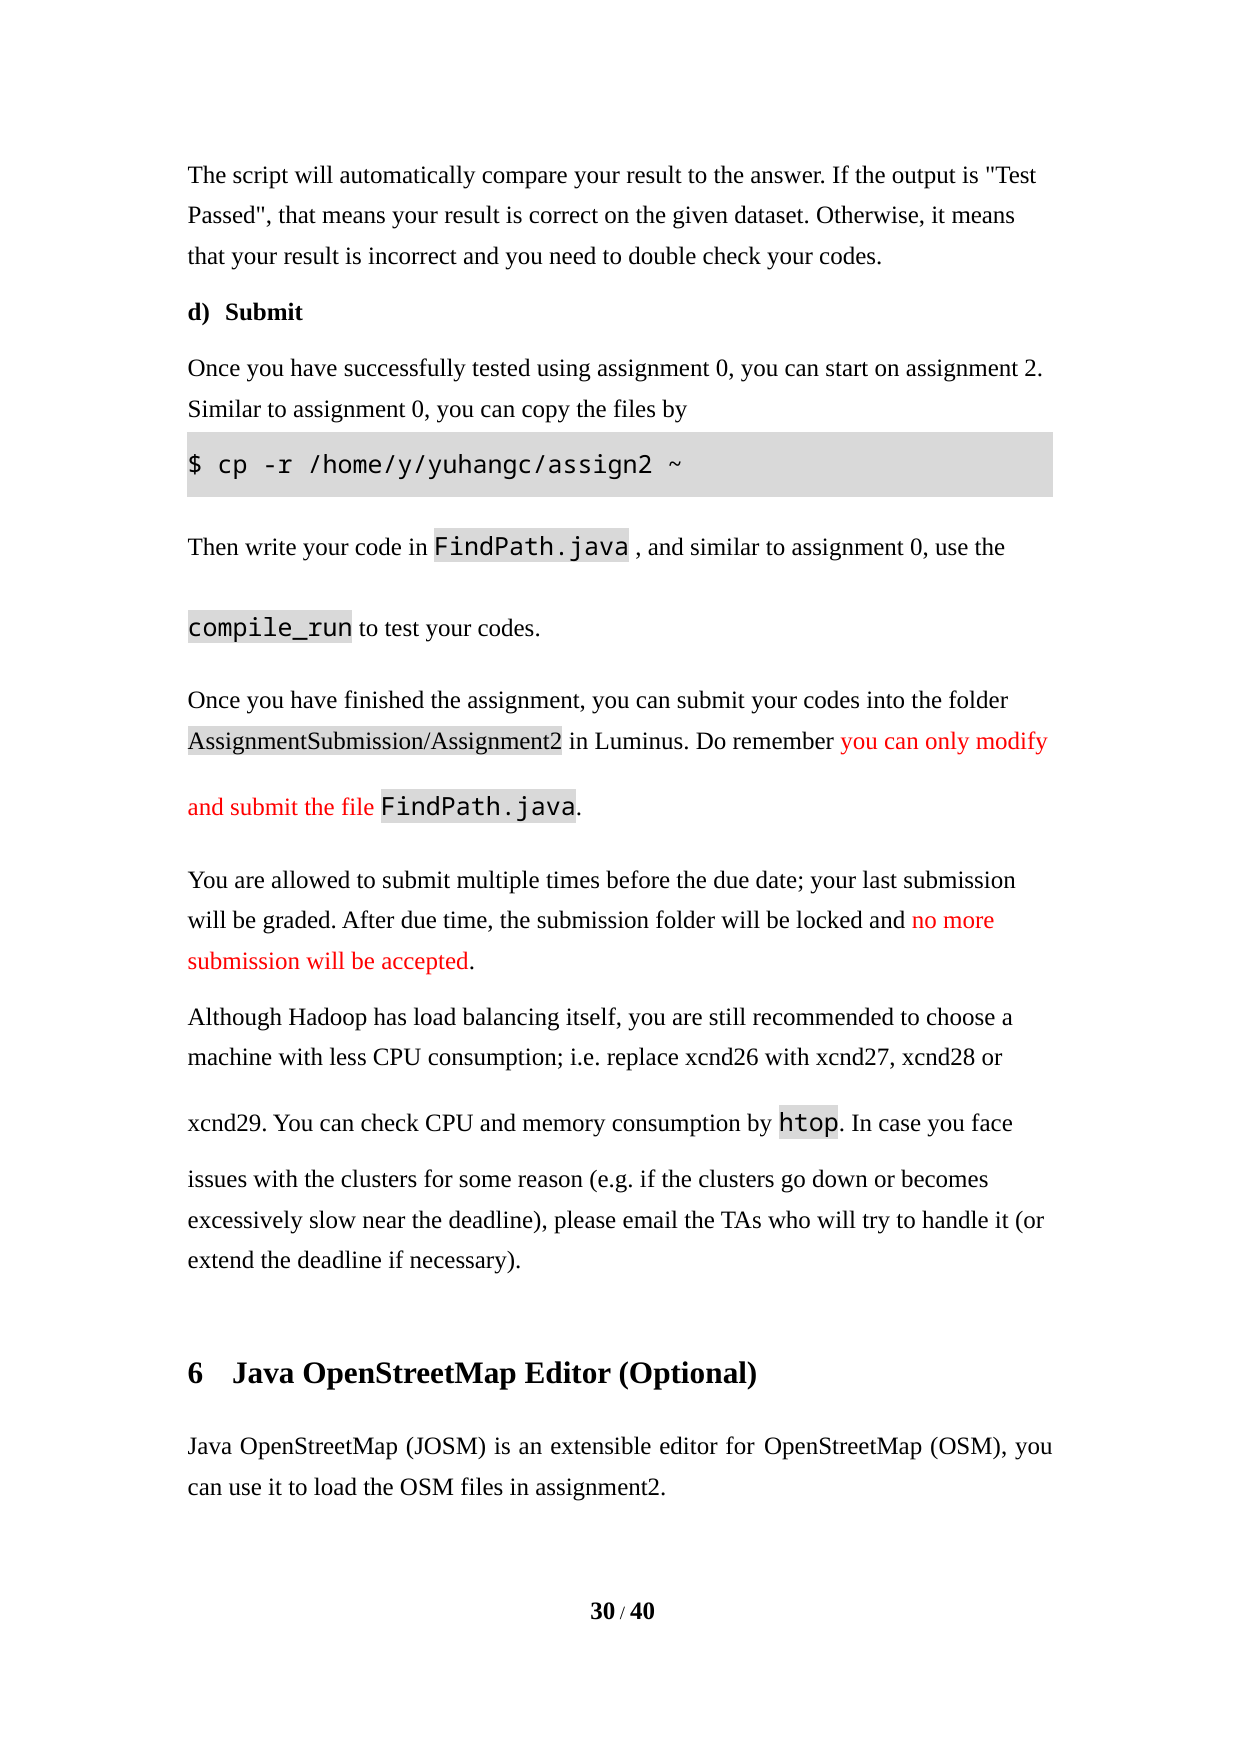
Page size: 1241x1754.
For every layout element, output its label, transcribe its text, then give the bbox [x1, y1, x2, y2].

text Although Hadoop has load balancing itself, you are still recommended to choose a machine with less CPU consumption; i.e. replace xcnd26 with xcnd27, xcnd28 or xcnd29. You can check CPU and memory consumption by htop. In case you face issues with the clusters for some reason (e.g. if the clusters go down or becomes excessively slow near the deadline), please email the TAs who will try to handle it (or extend the deadline if necessary). [187, 1000, 1053, 1276]
list Submit [187, 295, 1053, 328]
text Java OpenStreetMap (JOSM) is an extensible editor for ​OpenStreetMap (OSM), you can use it to load the OSM files in assignment2. [187, 1429, 1053, 1503]
text Once you have successfully tested using assignment 0, you can start on assignment 2. Similar to assignment 0, you can copy the files by [187, 351, 1053, 424]
title Java OpenStreetMap Editor (Optional) [187, 1339, 1053, 1404]
text Once you have finished the assignment, you can submit your codes into the folder AssignmentSubmission/Assignment2 in Luminus. Do remember you can only modify and submit the file FindPath.java. [187, 684, 1053, 838]
text You are allowed to submit multiple times before the due date; your last submission will be graded. After due time, the submission folder will be locked and no more submission will be accepted. [187, 863, 1053, 977]
text $ cp -r /home/y/yuhangc/assign2 ~ [187, 432, 1053, 497]
text The script will automatically compare your result to the answer. If the output is "Test Passed", that means your result is correct on the given dataset. Otherwise, it means that your result is incorrect and you need to double check your codes. [187, 158, 1053, 272]
text Then write your code in FindPath.java , and similar to assignment 0, use the compile_run to test your codes. [187, 513, 1053, 659]
